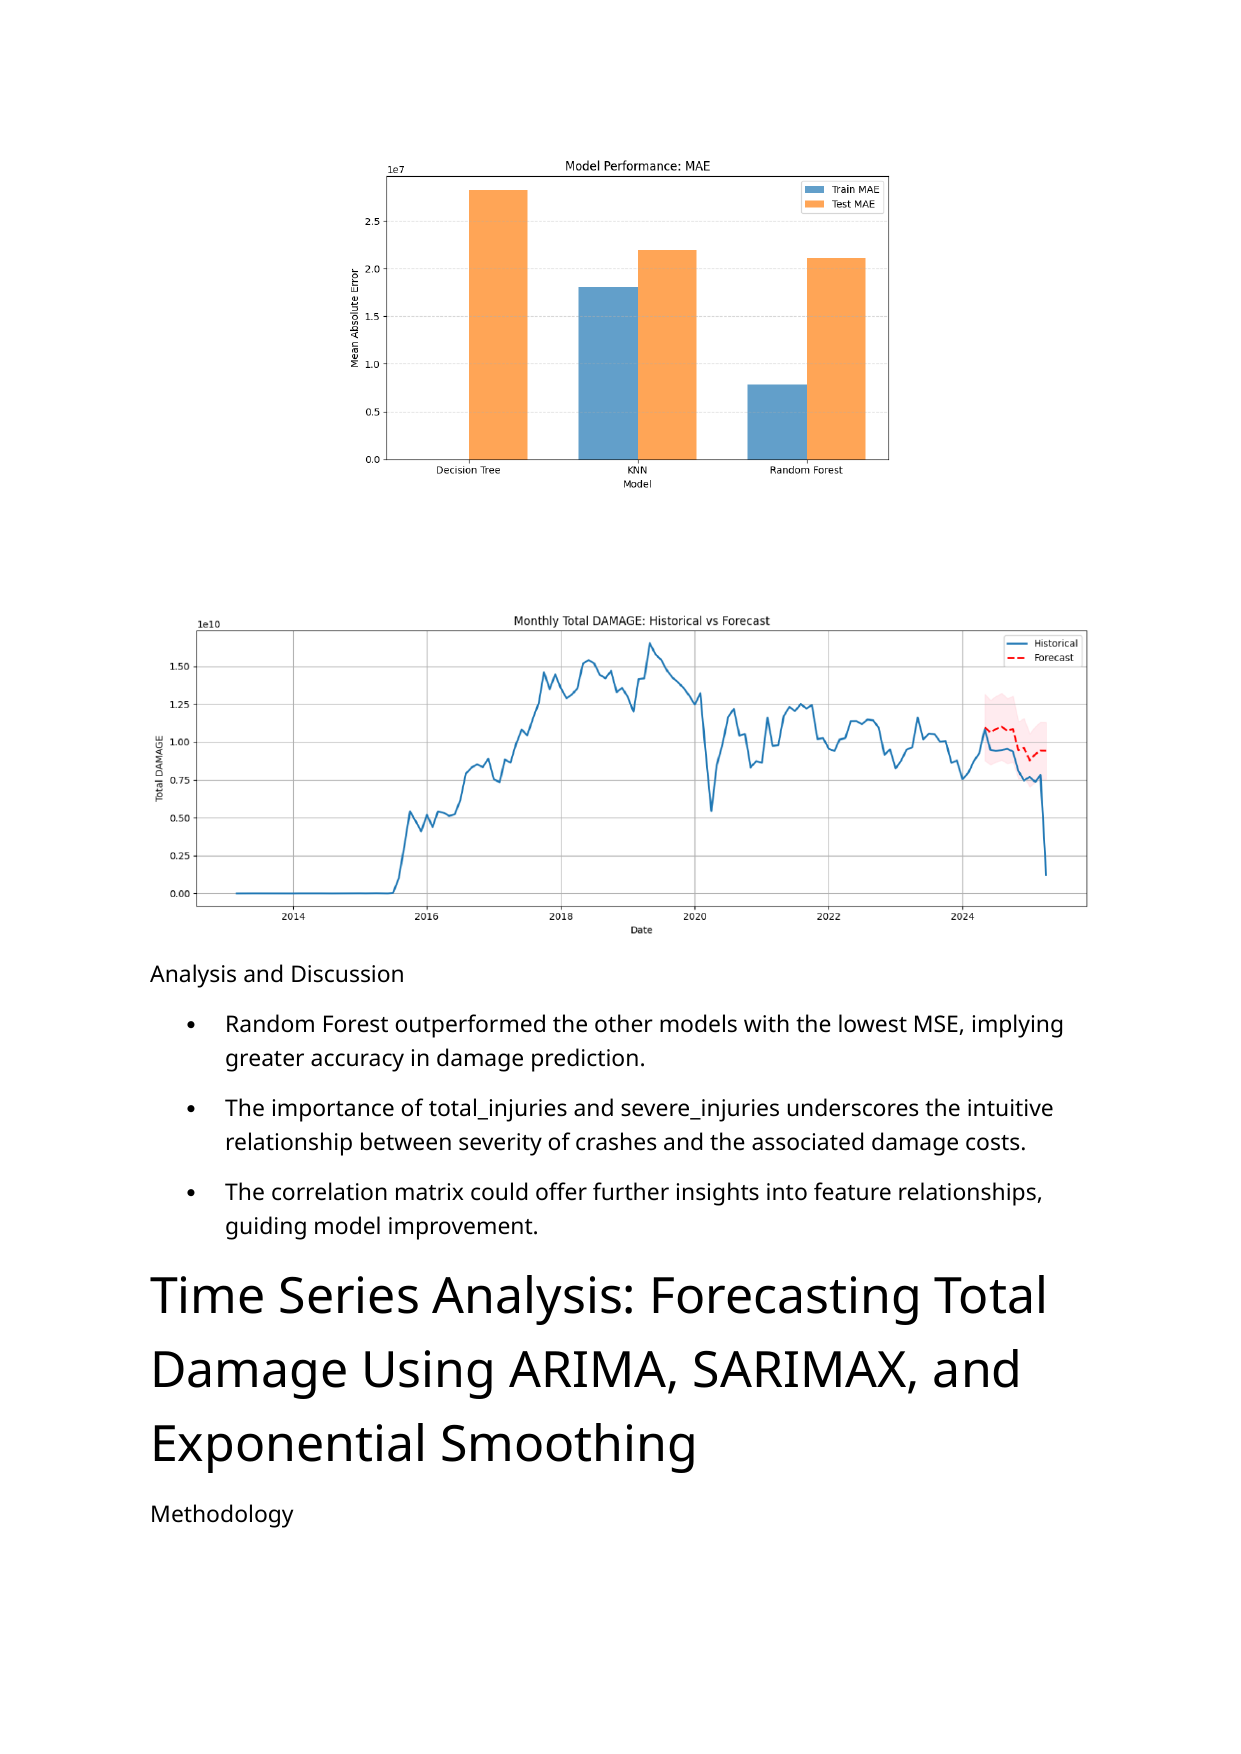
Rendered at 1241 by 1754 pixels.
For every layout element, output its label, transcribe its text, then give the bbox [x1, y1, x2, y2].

text Methodology [150, 1498, 1090, 1529]
text Time Series Analysis: Forecasting Total Damage Using ARIMA, SARIMAX, and Exponential Smoothing [150, 1260, 1090, 1476]
list Random Forest outperformed the other models with the lowest MSE, implying greater accuracy in damage prediction. [187, 1008, 1090, 1073]
picture [347, 150, 893, 490]
list The correlation matrix could offer further insights into feature relationships, guiding model improvement. [187, 1176, 1090, 1241]
text Analysis and Discussion [150, 957, 1090, 989]
list The importance of total_injuries and severe_injuries underscores the intuitive relationship between severity of crashes and the associated damage costs. [187, 1092, 1090, 1157]
picture [150, 609, 1091, 939]
